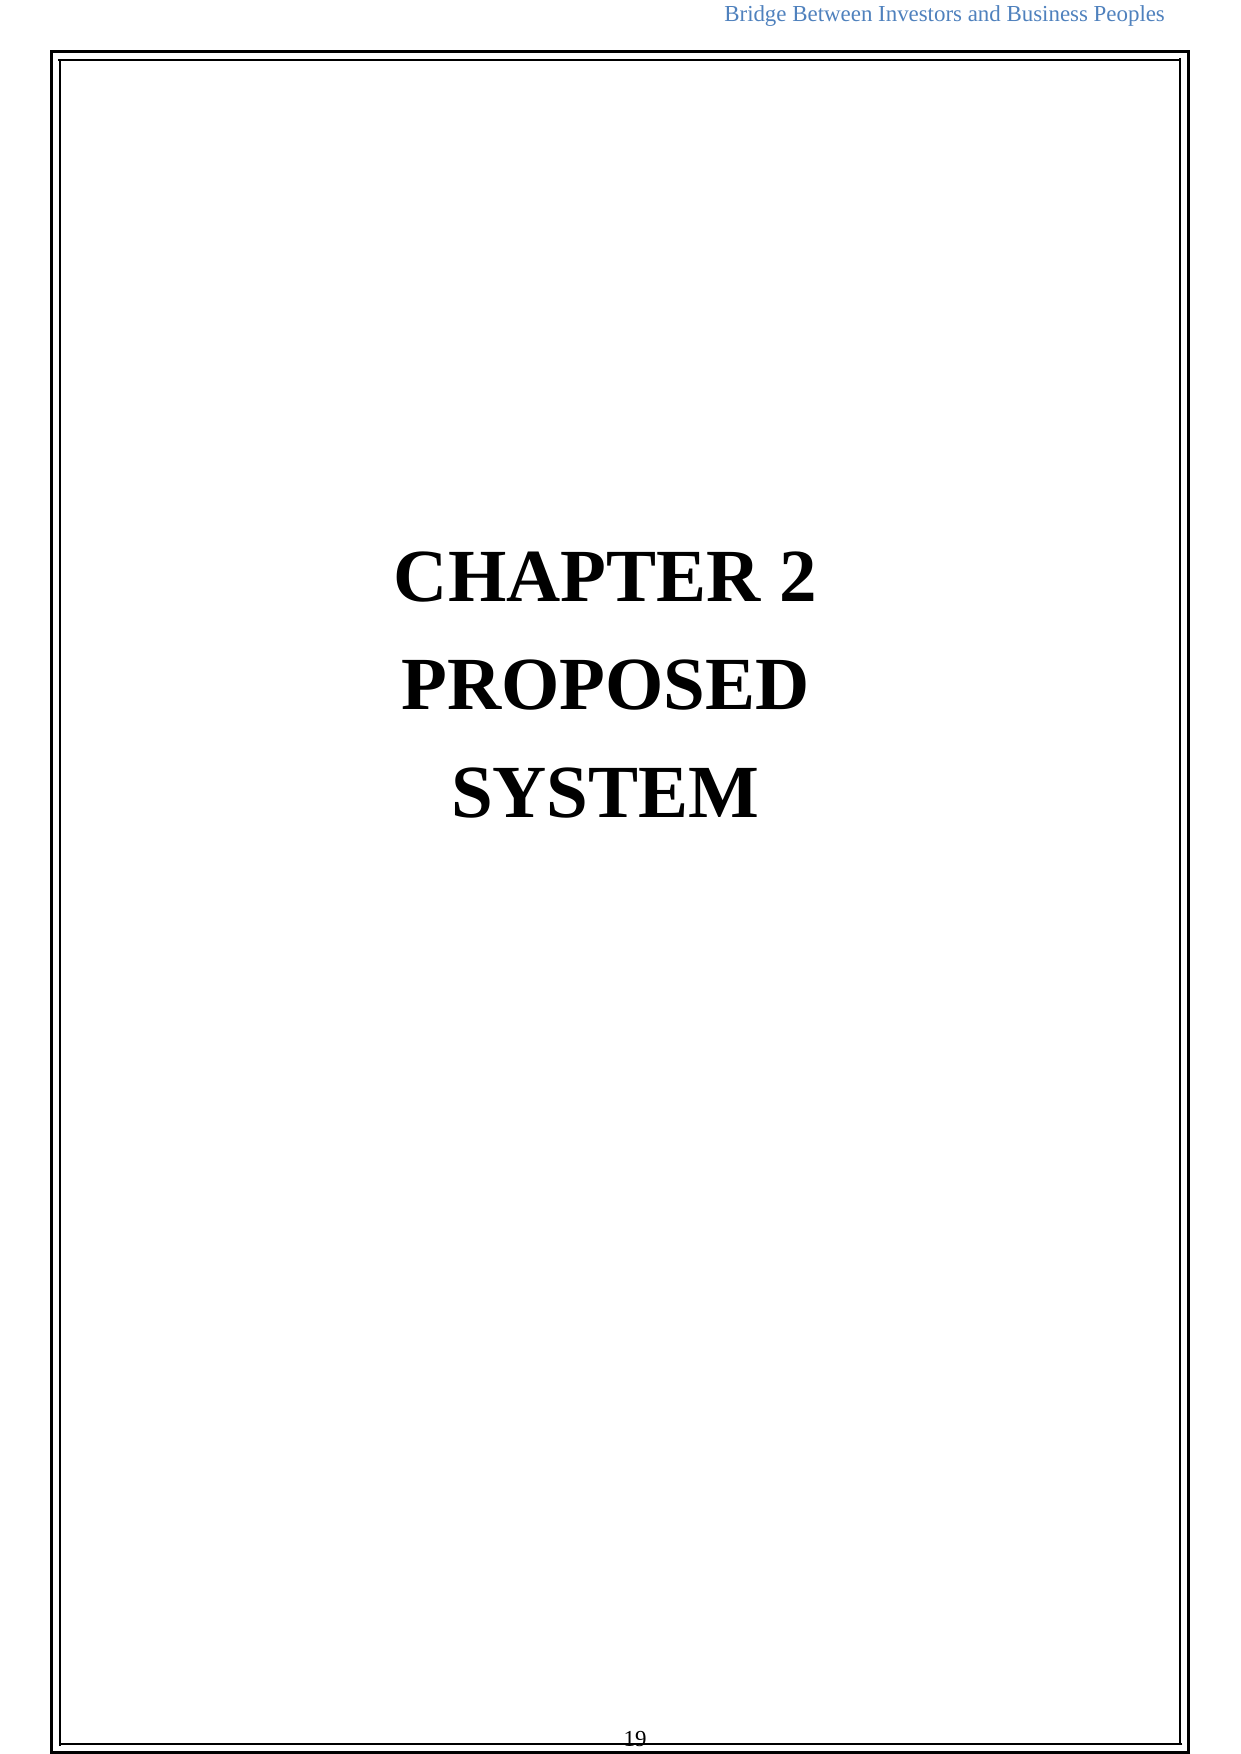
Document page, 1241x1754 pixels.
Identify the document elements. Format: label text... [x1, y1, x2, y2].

subtitle CHAPTER 2 PROPOSED SYSTEM [369, 532, 841, 833]
